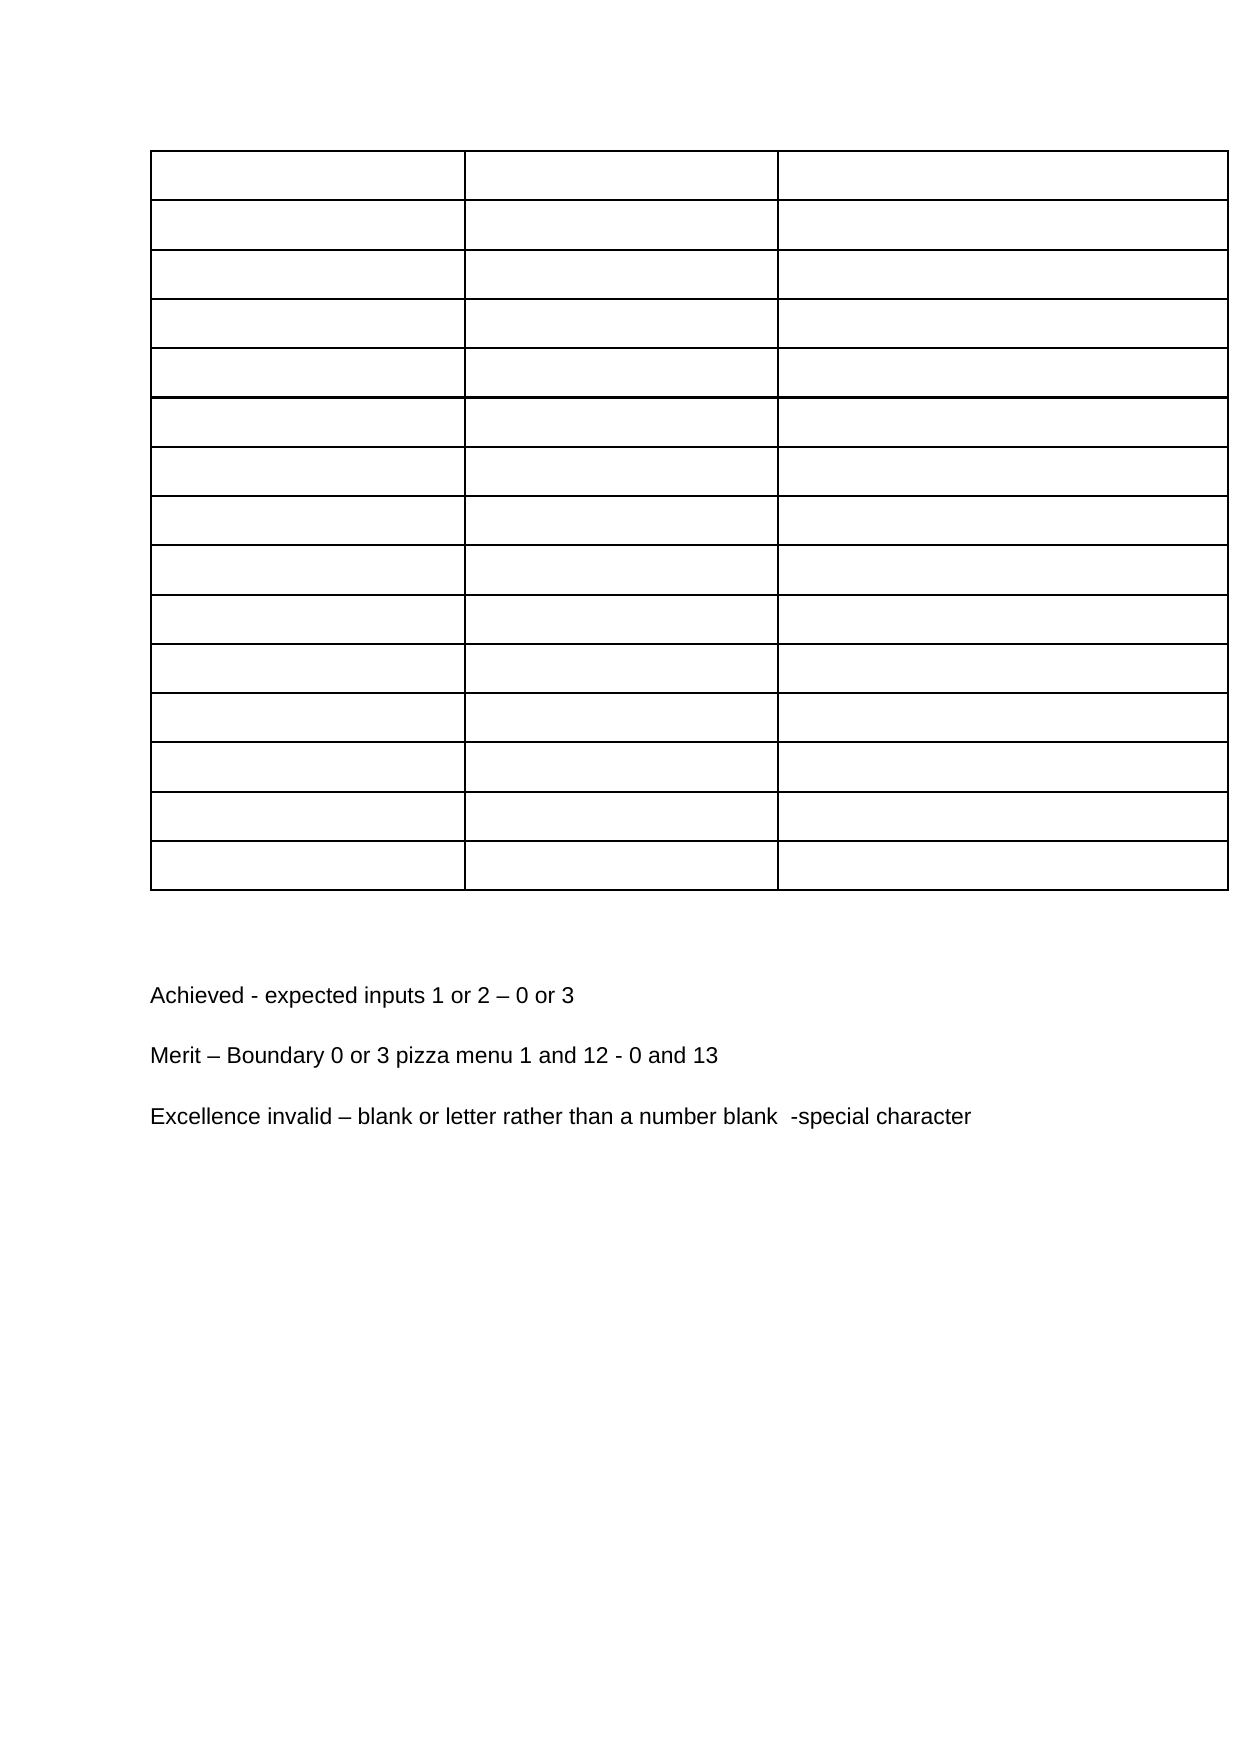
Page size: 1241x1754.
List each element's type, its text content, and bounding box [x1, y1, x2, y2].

table_cell [152, 448, 464, 495]
table_cell [466, 743, 777, 791]
table_cell [152, 152, 464, 199]
table_cell [152, 842, 464, 889]
table_cell [152, 300, 464, 347]
table_cell [466, 399, 777, 446]
table_cell [779, 694, 1227, 741]
table_cell [466, 694, 777, 741]
text Merit – Boundary 0 or 3 pizza menu 1 and 12 - 0 and 13 [150, 1042, 1090, 1068]
table_cell [779, 201, 1227, 248]
table_cell [779, 152, 1227, 199]
table_cell [466, 497, 777, 544]
table_cell [779, 842, 1227, 889]
table_cell [779, 497, 1227, 544]
table_cell [466, 596, 777, 643]
table_cell [466, 152, 777, 199]
text Achieved - expected inputs 1 or 2 – 0 or 3 [150, 982, 1090, 1008]
table_cell [466, 251, 777, 298]
table_cell [466, 546, 777, 593]
table_cell [152, 694, 464, 741]
table_cell [466, 793, 777, 840]
table_cell [466, 349, 777, 396]
table_cell [152, 201, 464, 248]
table_cell [779, 349, 1227, 396]
table_cell [779, 596, 1227, 643]
table_cell [779, 300, 1227, 347]
table_cell [152, 497, 464, 544]
table_cell [152, 596, 464, 643]
table_cell [466, 300, 777, 347]
table_cell [152, 645, 464, 692]
table_cell [152, 546, 464, 593]
table_cell [152, 251, 464, 298]
table_cell [466, 201, 777, 248]
table_cell [152, 399, 464, 446]
table_cell [779, 251, 1227, 298]
table_cell [152, 743, 464, 791]
text Excellence invalid – blank or letter rather than a number blank -special character [150, 1103, 1090, 1129]
table_cell [779, 448, 1227, 495]
table_cell [152, 793, 464, 840]
table_cell [779, 399, 1227, 446]
table_cell [466, 842, 777, 889]
table_cell [779, 743, 1227, 791]
table_cell [152, 349, 464, 396]
table_cell [779, 546, 1227, 593]
table_cell [779, 793, 1227, 840]
table_cell [779, 645, 1227, 692]
table_cell [466, 448, 777, 495]
table_cell [466, 645, 777, 692]
